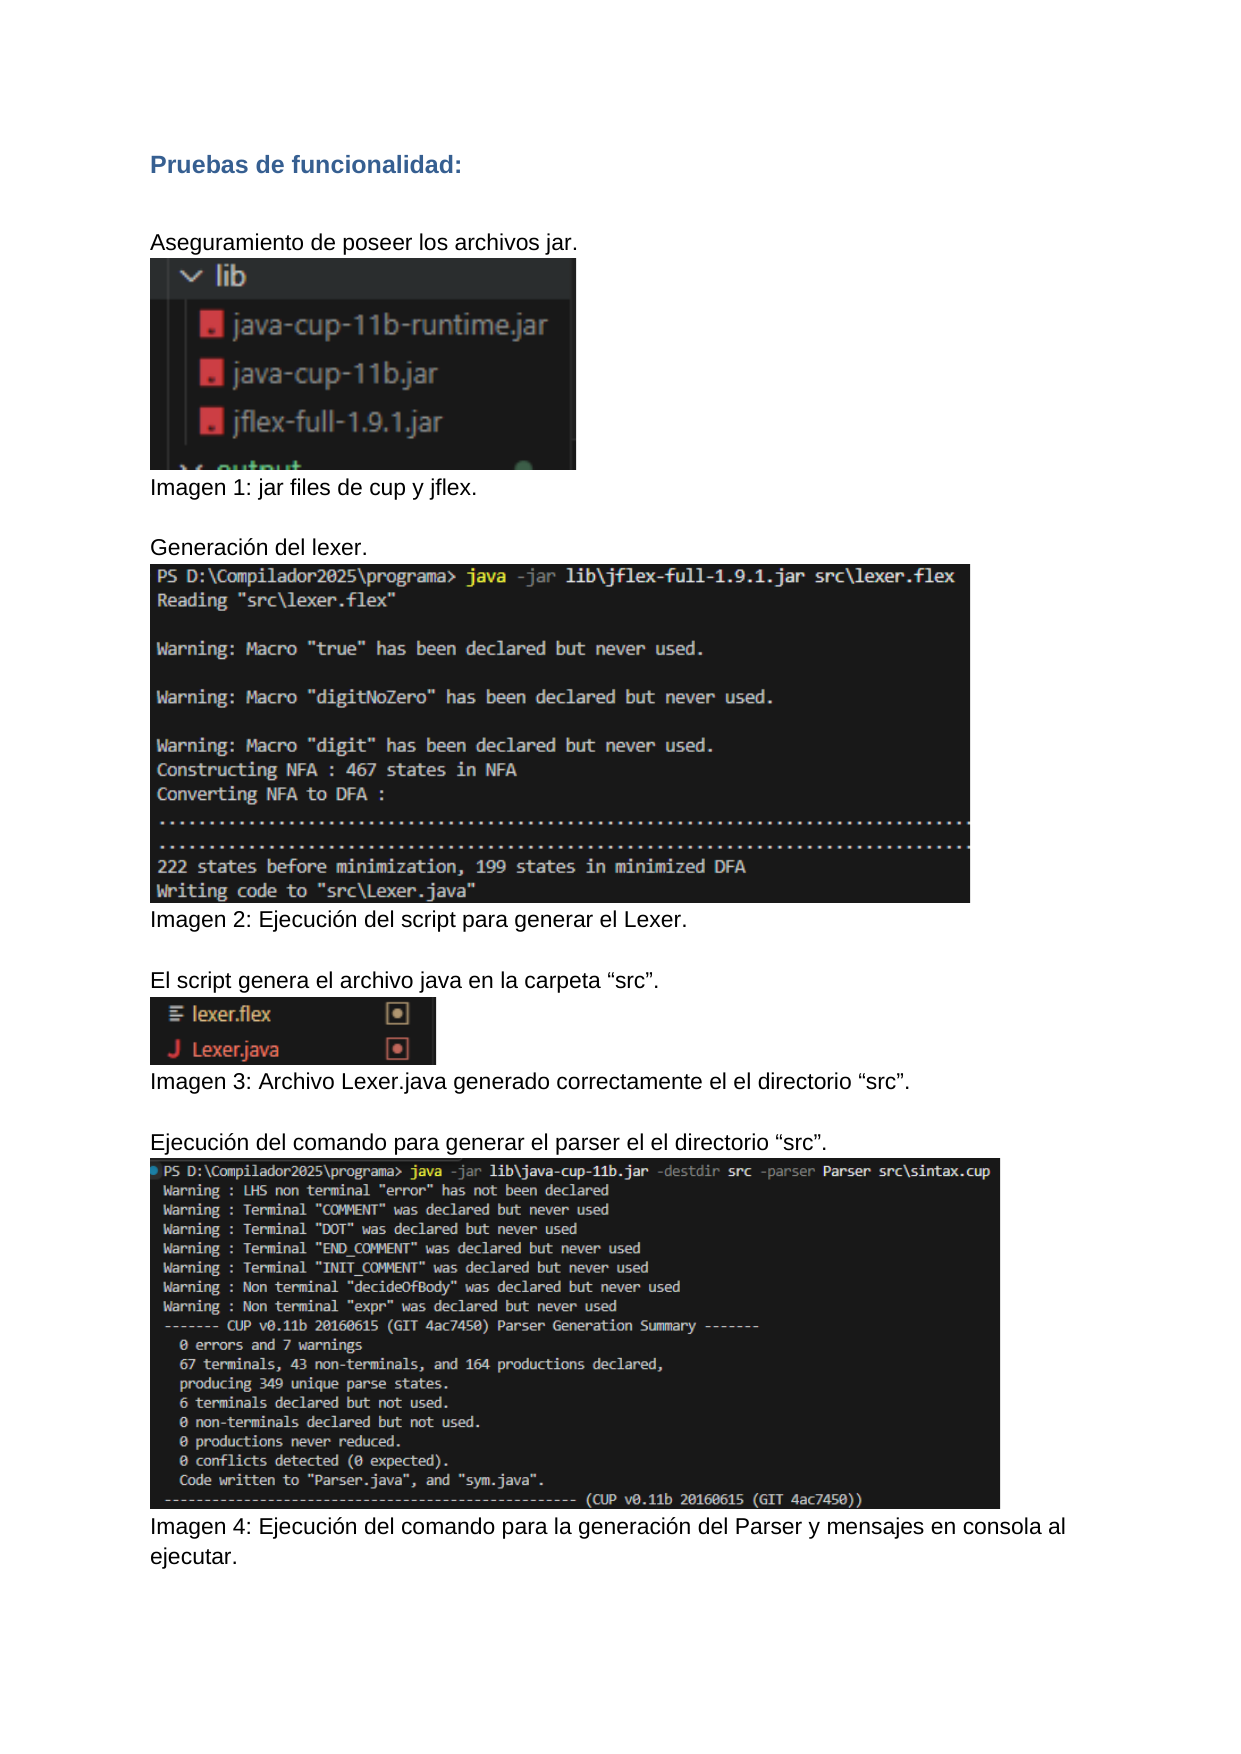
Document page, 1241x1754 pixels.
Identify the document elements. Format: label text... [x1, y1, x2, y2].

text Aseguramiento de poseer los archivos jar. [150, 228, 1090, 255]
picture [150, 1158, 1001, 1509]
text El script genera el archivo java en la carpeta “src”. [150, 967, 1090, 993]
text Ejecución del comando para generar el parser el el directorio “src”. [150, 1128, 1090, 1155]
text Imagen 2: Ejecución del script para generar el Lexer. [150, 906, 1090, 933]
text Imagen 3: Archivo Lexer.java generado correctamente el el directorio “src”. [150, 1068, 1090, 1094]
picture [150, 564, 971, 903]
text Imagen 4: Ejecución del comando para la generación del Parser y mensajes en consola al ejecutar. [150, 1513, 1090, 1569]
text Imagen 1: jar files de cup y jflex. [150, 473, 1090, 500]
picture [150, 997, 437, 1065]
picture [150, 258, 577, 470]
text Generación del lexer. [150, 534, 1090, 560]
subtitle Pruebas de funcionalidad: [150, 150, 1090, 179]
